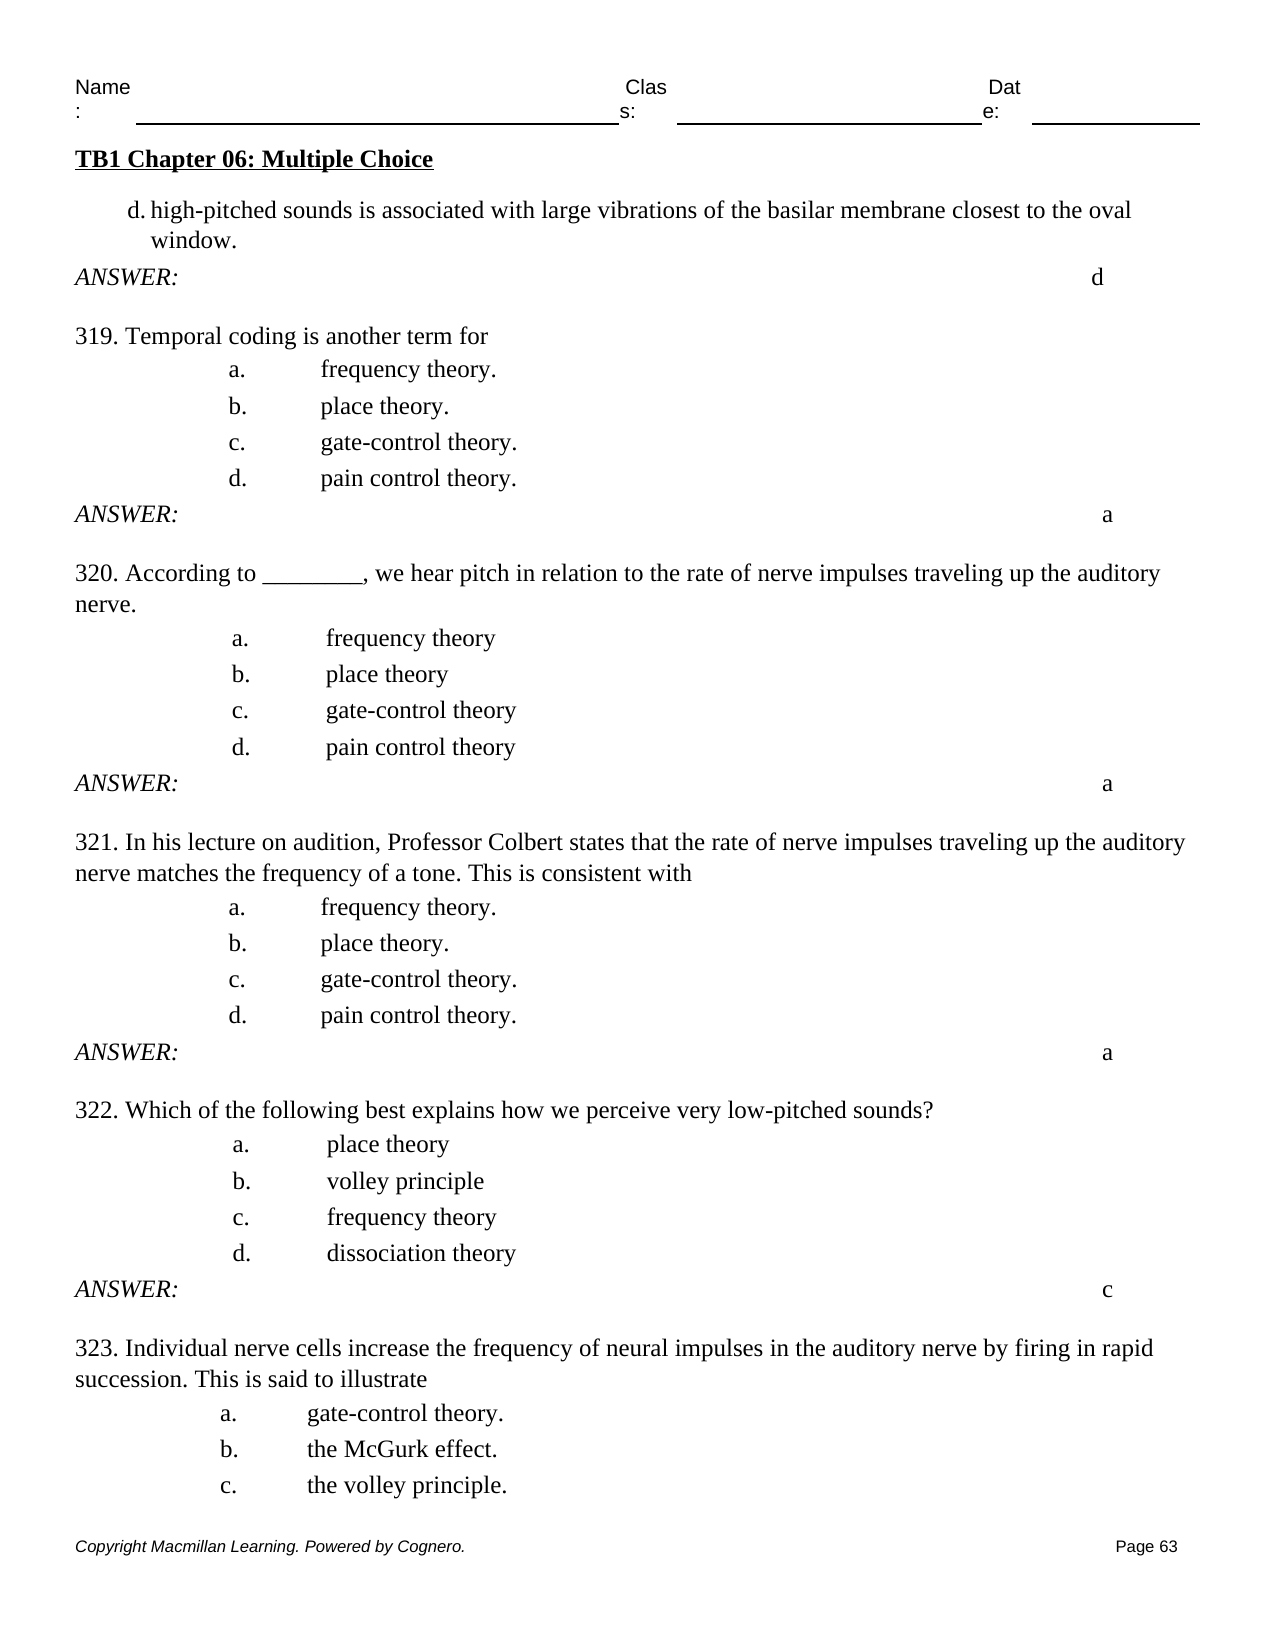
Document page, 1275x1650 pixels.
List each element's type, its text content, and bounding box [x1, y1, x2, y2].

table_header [75, 1334, 1200, 1504]
table_header 319. Temporal coding is another term for [75, 321, 1200, 532]
table_header 320. According to ________, we hear pitch in relation to the rate of nerve impulses traveling up the auditory nerve. [75, 559, 1200, 800]
table_header 321. In his lecture on audition, Professor Colbert states that the rate of nerve impulses traveling up the auditory nerve matches the frequency of a tone. This is consistent with [75, 827, 1200, 1069]
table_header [75, 192, 1200, 294]
table_header 322. Which of the following best explains how we perceive very low-pitched sounds? [75, 1096, 1200, 1306]
